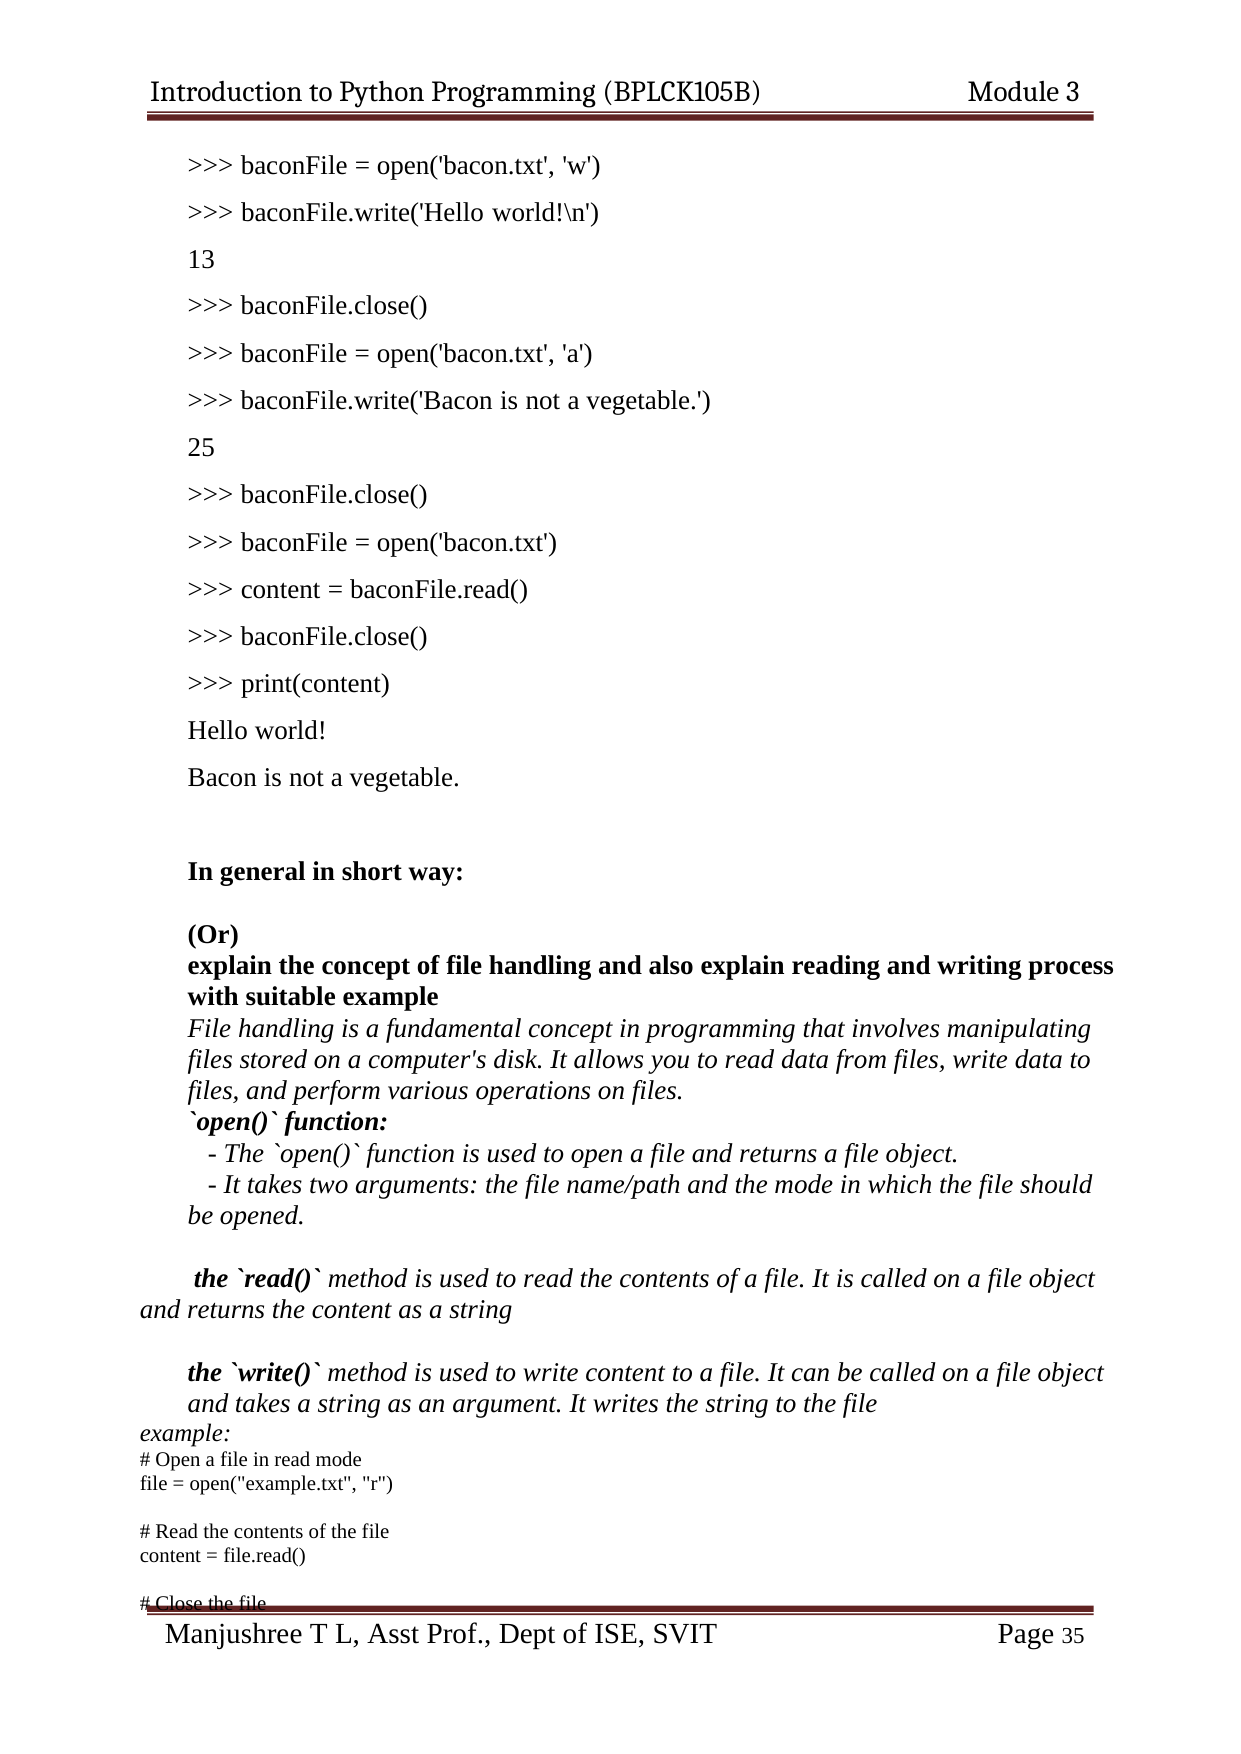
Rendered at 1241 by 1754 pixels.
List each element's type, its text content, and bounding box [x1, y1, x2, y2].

text >>> baconFile = open('bacon.txt') [187, 526, 1119, 557]
text # Close the file [139, 1591, 1119, 1615]
text >>> baconFile = open('bacon.txt', 'w') [187, 149, 1119, 180]
text the `write()` method is used to write content to a file. It can be called on a file object and takes a string as an argument. It writes the string to the file [187, 1356, 1119, 1418]
text >>> content = baconFile.read() [187, 573, 1119, 604]
text >>> baconFile = open('bacon.txt', 'a') [187, 337, 1119, 368]
text >>> baconFile.close() [187, 620, 1119, 651]
text example: [139, 1418, 1119, 1447]
text In general in short way: [187, 855, 1119, 886]
text >>> print(content) Hello world! [187, 667, 391, 745]
text >>> baconFile.close() [187, 478, 1119, 509]
text the `read()` method is used to read the contents of a file. It is called on a file object and returns the content as a string [139, 1262, 1119, 1324]
text file = open("example.txt", "r") [139, 1471, 1119, 1495]
text >>> baconFile.write('Hello world!\n') 13 [187, 196, 611, 274]
text explain the concept of file handling and also explain reading and writing process with suitable example [187, 949, 1119, 1012]
text - It takes two arguments: the file name/path and the mode in which the file should be opened. [187, 1168, 1119, 1231]
text Bacon is not a vegetable. [187, 761, 1119, 792]
text content = file.read() [139, 1543, 1119, 1567]
text File handling is a fundamental concept in programming that involves manipulating files stored on a computer's disk. It allows you to read data from files, write data to files, and perform various operations on files. [187, 1012, 1119, 1105]
text (Or) [187, 918, 1119, 949]
text >>> baconFile.write('Bacon is not a vegetable.') 25 [187, 384, 714, 462]
text `open()` function: [187, 1106, 1119, 1137]
text # Open a file in read mode [139, 1447, 1119, 1471]
text - The `open()` function is used to open a file and returns a file object. [187, 1137, 1119, 1168]
text # Read the contents of the file [139, 1519, 1119, 1543]
text >>> baconFile.close() [187, 290, 1119, 321]
